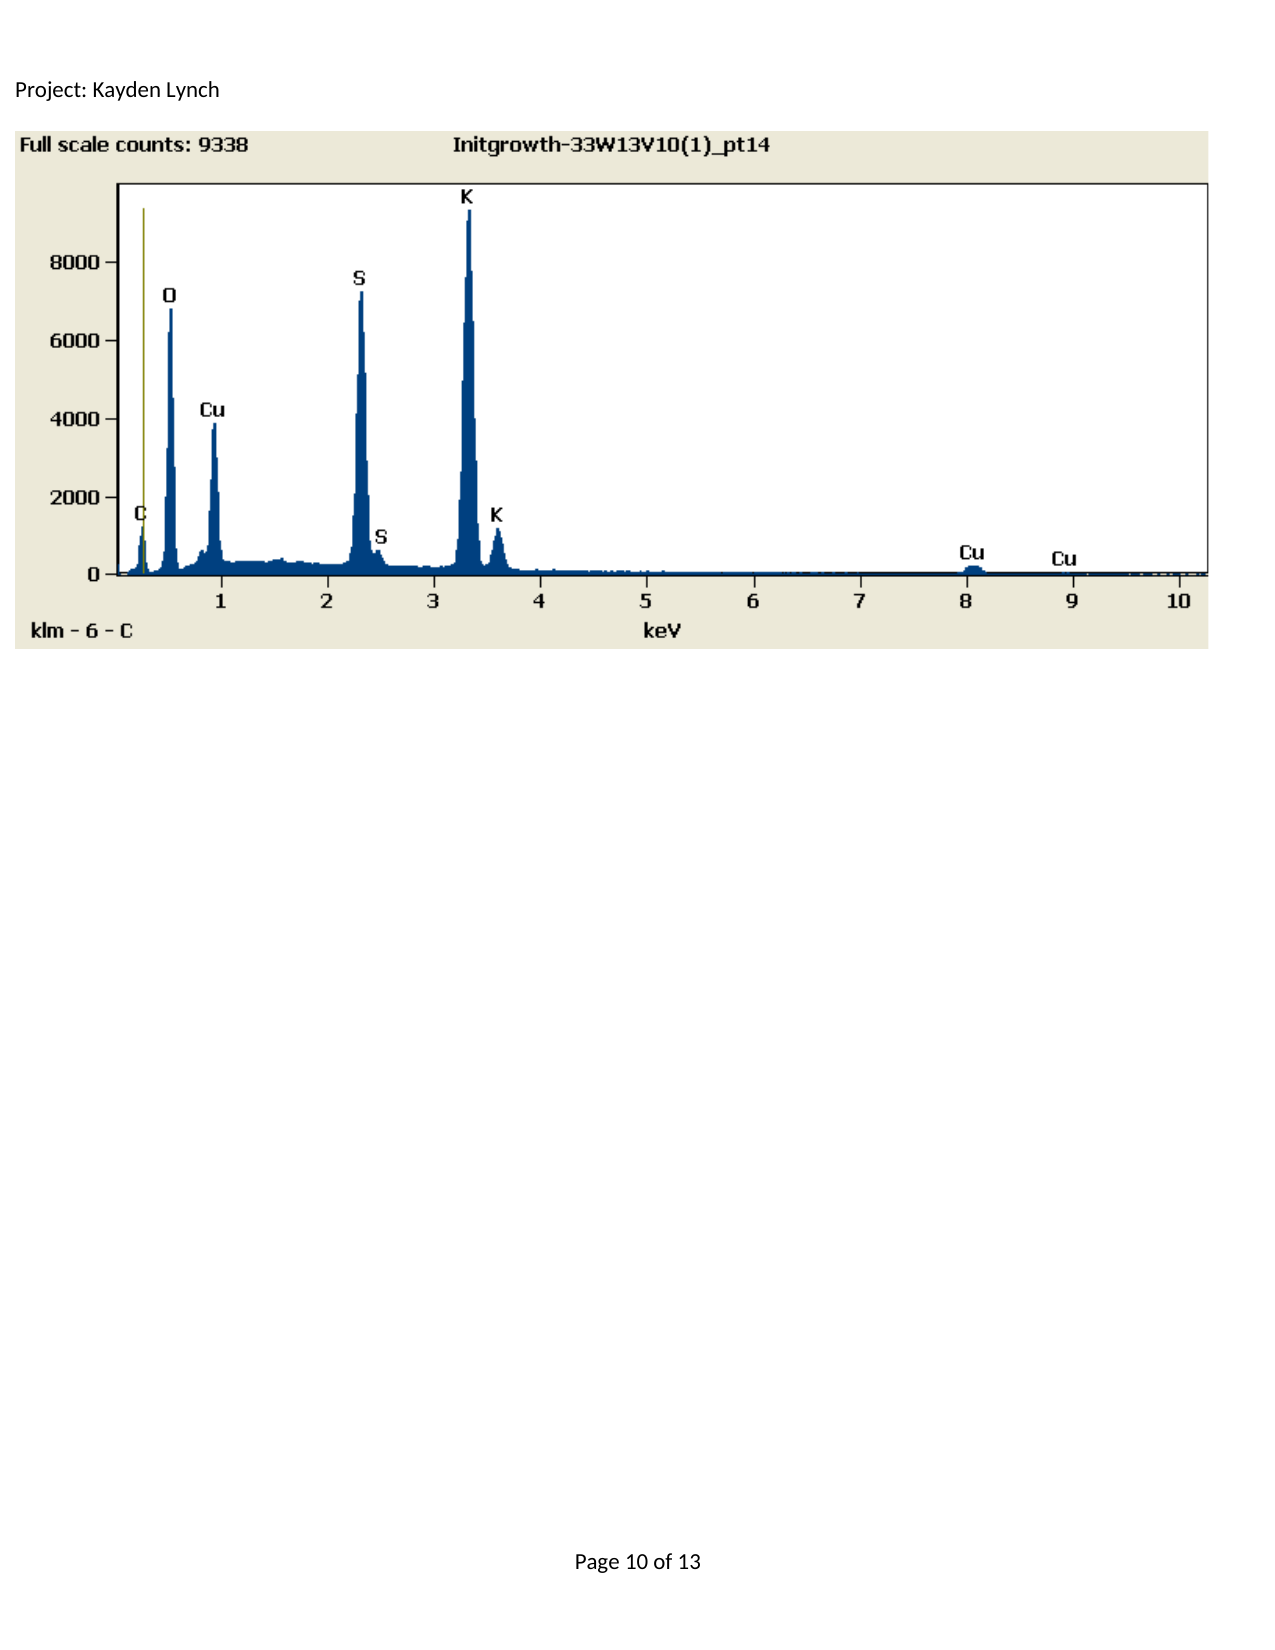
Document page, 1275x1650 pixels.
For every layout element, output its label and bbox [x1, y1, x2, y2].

picture [15, 131, 1209, 649]
